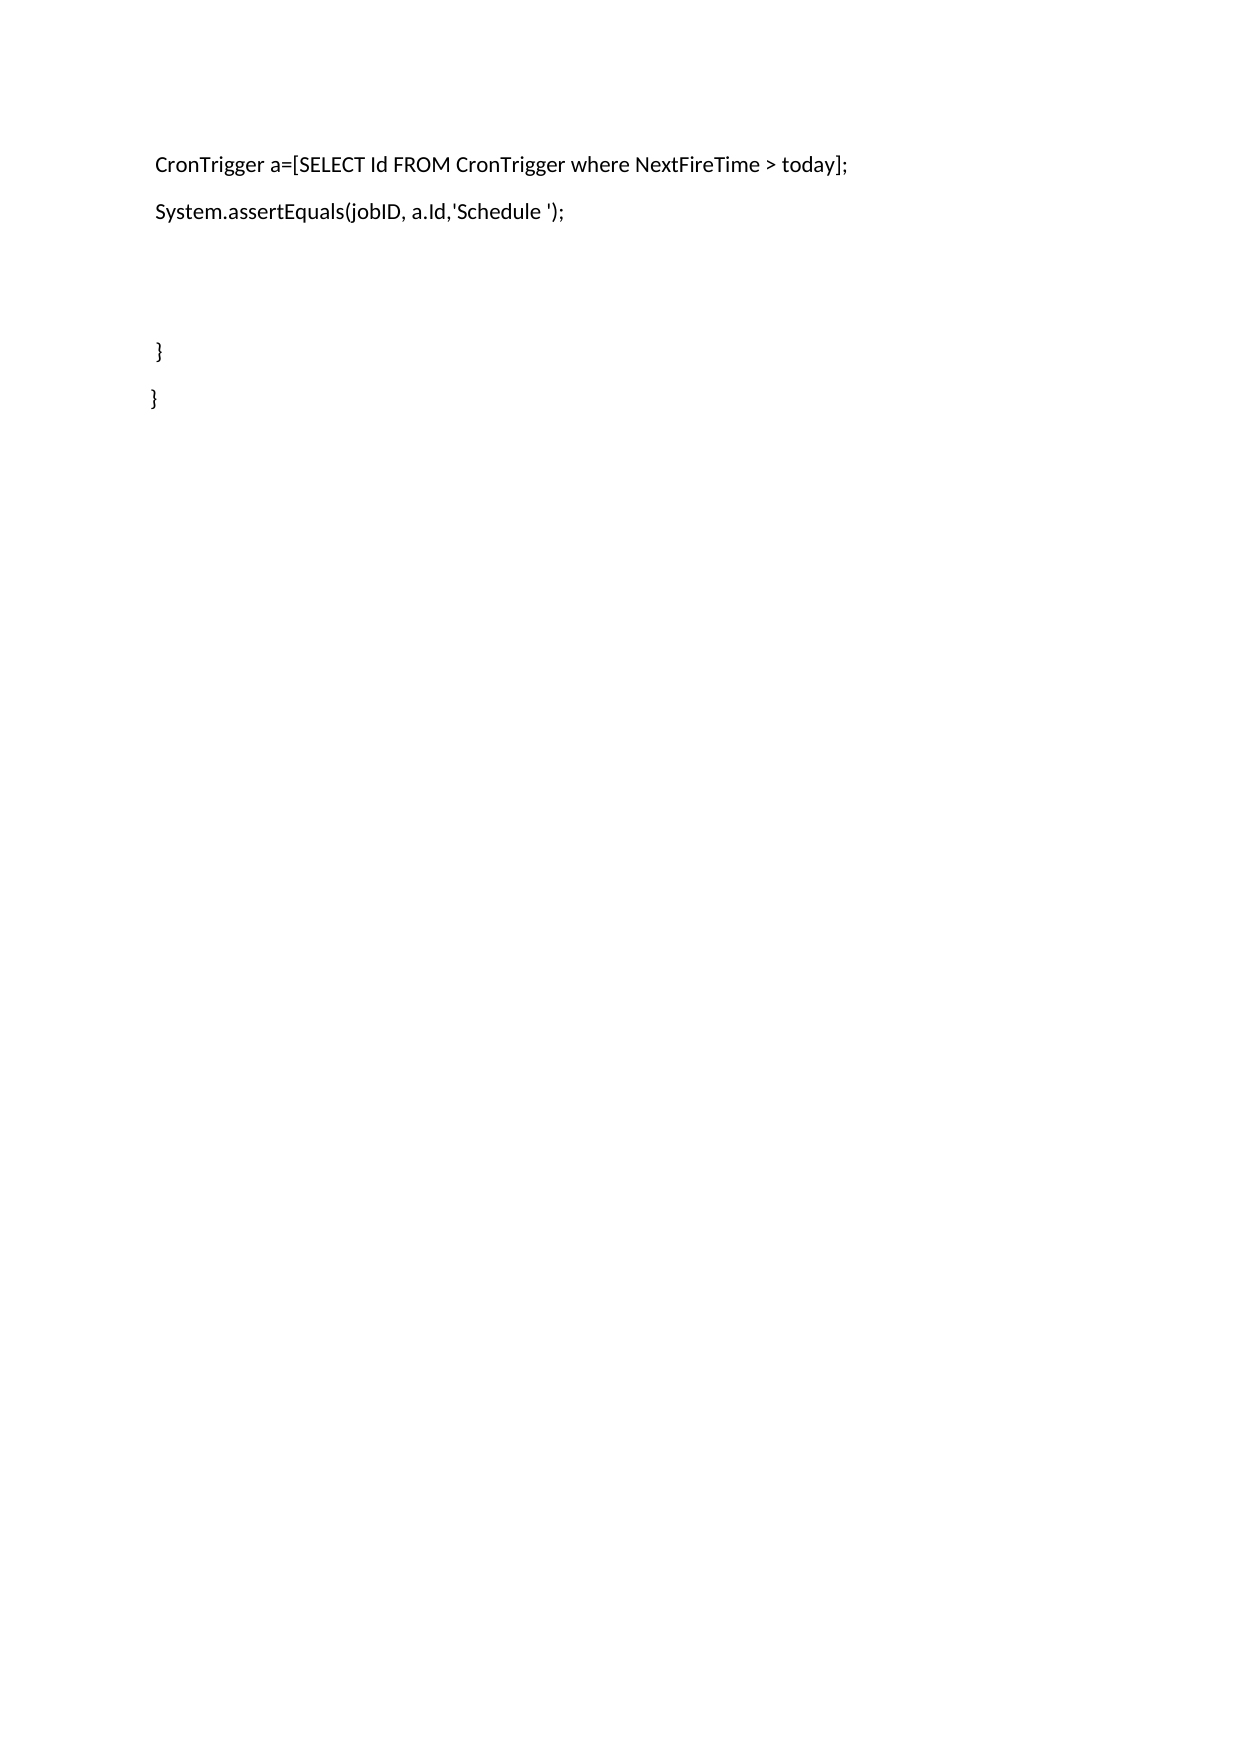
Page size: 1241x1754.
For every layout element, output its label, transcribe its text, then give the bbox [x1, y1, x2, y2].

text System.assertEquals(jobID, a.Id,'Schedule '); [150, 197, 1090, 225]
text CronTrigger a=[SELECT Id FROM CronTrigger where NextFireTime > today]; [150, 150, 1090, 178]
text } [150, 337, 1090, 366]
text } [150, 384, 1090, 412]
